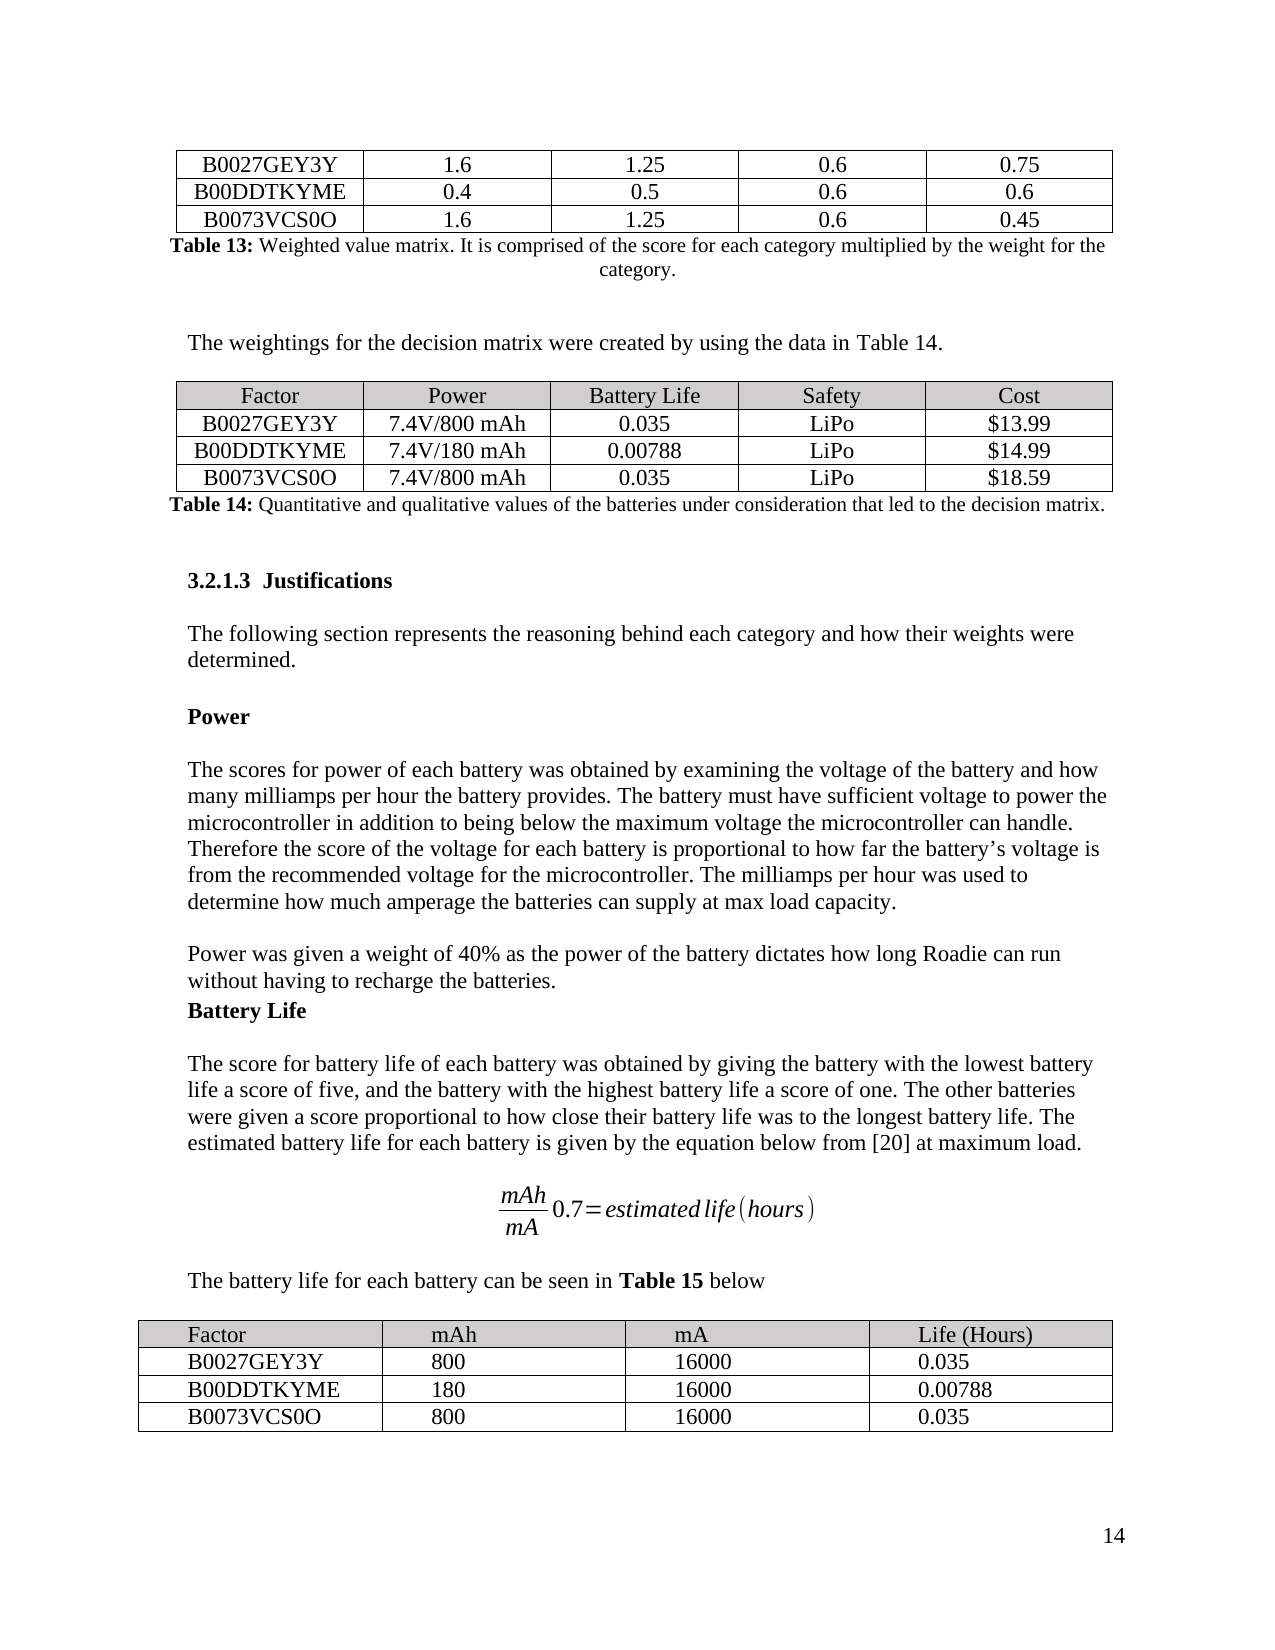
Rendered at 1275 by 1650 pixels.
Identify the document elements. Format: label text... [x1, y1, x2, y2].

table_cell LiPo [739, 437, 925, 463]
subtitle Power [187, 703, 1125, 729]
table_cell 16000 [626, 1348, 869, 1374]
text The following section represents the reasoning behind each category and how their weights were determined. [187, 620, 1125, 673]
table_header Factor [177, 382, 363, 409]
table_cell 0.035 [870, 1348, 1112, 1374]
table_cell B0073VCS0O [177, 465, 363, 491]
table_cell LiPo [739, 410, 925, 436]
table_cell 0.6 [739, 151, 926, 177]
text The scores for power of each battery was obtained by examining the voltage of the battery and how many milliamps per hour the battery provides. The battery must have sufficient voltage to power the microcontroller in addition to being below the maximum voltage the microcontroller can handle. Therefore the score of the voltage for each battery is proportional to how far the battery’s voltage is from the recommended voltage for the microcontroller. The milliamps per hour was used to determine how much amperage the batteries can supply at max load capacity. [187, 756, 1125, 914]
text The score for battery life of each battery was obtained by giving the battery with the lowest battery life a score of five, and the battery with the highest battery life a score of one. The other batteries were given a score proportional to how close their battery life was to the longest battery life. The estimated battery life for each battery is given by the equation below from [20] at maximum load. [187, 1050, 1125, 1155]
table_cell 1.6 [364, 206, 551, 232]
table_cell B0073VCS0O [139, 1403, 382, 1431]
table_cell 800 [383, 1403, 625, 1431]
table_cell B0027GEY3Y [139, 1348, 382, 1374]
table_header Power [364, 382, 550, 409]
text Table 14: Quantitative and qualitative values of the batteries under consideration that led to the decision matrix. [150, 492, 1125, 516]
table_cell 16000 [626, 1376, 869, 1402]
table_cell 0.6 [739, 206, 926, 232]
table_header Cost [926, 382, 1112, 409]
subtitle Justifications [187, 567, 1125, 594]
table_cell 0.035 [551, 465, 738, 491]
table_cell 7.4V/180 mAh [364, 437, 550, 463]
table_cell 0.4 [364, 179, 551, 205]
table_header mAh [383, 1321, 625, 1347]
table_cell $14.99 [926, 437, 1112, 463]
table_cell 7.4V/800 mAh [364, 465, 550, 491]
text The weightings for the decision matrix were created by using the data in Table 14. [187, 328, 1125, 355]
table_cell 0.00788 [551, 437, 738, 463]
text The battery life for each battery can be seen in Table 15 below [187, 1267, 1125, 1293]
table_cell 0.75 [927, 151, 1112, 177]
table_cell B00DDTKYME [177, 179, 363, 205]
table_cell 0.035 [870, 1403, 1112, 1431]
table_cell LiPo [739, 465, 925, 491]
subtitle Battery Life [187, 997, 1125, 1024]
table_header Battery Life [551, 382, 738, 409]
table_cell 0.5 [552, 179, 738, 205]
table_header mA [626, 1321, 869, 1347]
table_cell 0.6 [927, 179, 1112, 205]
table_cell 180 [383, 1376, 625, 1402]
table_cell $13.99 [926, 410, 1112, 436]
table_header Factor [139, 1321, 382, 1347]
table_cell B00DDTKYME [177, 437, 363, 463]
table_cell 0.035 [551, 410, 738, 436]
table_cell 0.45 [927, 206, 1112, 232]
table_cell 7.4V/800 mAh [364, 410, 550, 436]
table_cell 0.00788 [870, 1376, 1112, 1402]
table_header Life (Hours) [870, 1321, 1112, 1347]
table_cell 800 [383, 1348, 625, 1374]
text Power was given a weight of 40% as the power of the battery dictates how long Roadie can run without having to recharge the batteries. [187, 940, 1125, 993]
table_header Safety [739, 382, 925, 409]
table_cell B0073VCS0O [177, 206, 363, 232]
table_cell 1.25 [552, 206, 738, 232]
table_cell 16000 [626, 1403, 869, 1431]
text Table 13: Weighted value matrix. It is comprised of the score for each category multiplied by the weight for the category. [150, 233, 1125, 281]
table_cell $18.59 [926, 465, 1112, 491]
table_cell 1.6 [364, 151, 551, 177]
table_cell B0027GEY3Y [177, 410, 363, 436]
table_cell B0027GEY3Y [177, 151, 363, 177]
table_cell 1.25 [552, 151, 738, 177]
table_cell 0.6 [739, 179, 926, 205]
table_cell B00DDTKYME [139, 1376, 382, 1402]
